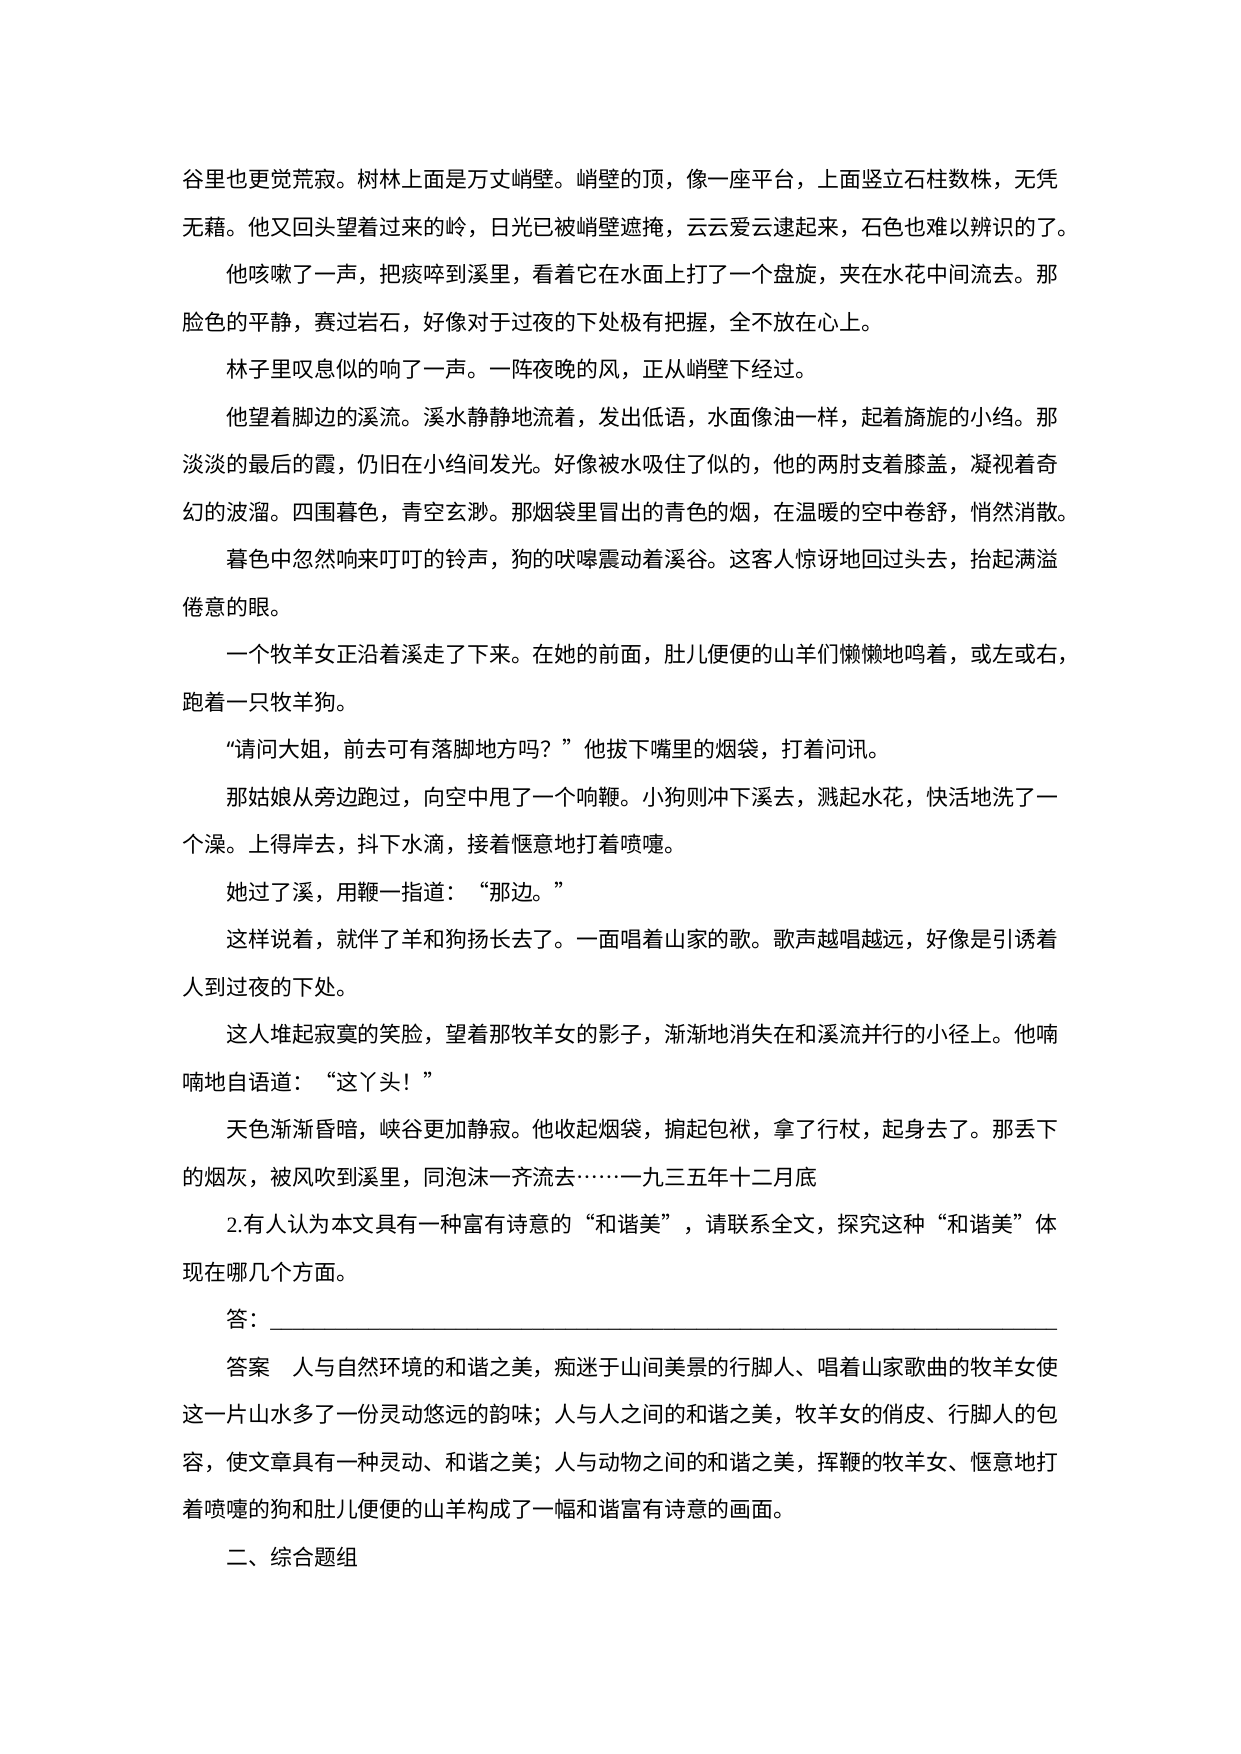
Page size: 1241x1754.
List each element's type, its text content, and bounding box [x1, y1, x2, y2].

text 这人堆起寂寞的笑脸，望着那牧羊女的影子，渐渐地消失在和溪流并行的小径上。他喃喃地自语道：“这丫头！” [183, 1017, 1058, 1096]
text 他咳嗽了一声，把痰啐到溪里，看着它在水面上打了一个盘旋，夹在水花中间流去。那脸色的平静，赛过岩石，好像对于过夜的下处极有把握，全不放在心上。 [183, 257, 1058, 336]
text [183, 162, 1058, 241]
text 天色渐渐昏暗，峡谷更加静寂。他收起烟袋，掮起包袱，拿了行杖，起身去了。那丢下的烟灰，被风吹到溪里，同泡沫一齐流去……一九三五年十二月底 [183, 1112, 1058, 1191]
text 那姑娘从旁边跑过，向空中甩了一个响鞭。小狗则冲下溪去，溅起水花，快活地洗了一个澡。上得岸去，抖下水滴，接着惬意地打着喷嚏。 [183, 779, 1058, 859]
text 这样说着，就伴了羊和狗扬长去了。一面唱着山家的歌。歌声越唱越远，好像是引诱着人到过夜的下处。 [183, 922, 1058, 1001]
text 2.有人认为本文具有一种富有诗意的“和谐美”，请联系全文，探究这种“和谐美”体现在哪几个方面。 [183, 1207, 1058, 1286]
text “请问大姐，前去可有落脚地方吗？”他拔下嘴里的烟袋，打着问讯。 [183, 732, 1058, 764]
text 答：________________________________________________________________________ [183, 1302, 1058, 1334]
text 答案 人与自然环境的和谐之美，痴迷于山间美景的行脚人、唱着山家歌曲的牧羊女使这一片山水多了一份灵动悠远的韵味；人与人之间的和谐之美，牧羊女的俏皮、行脚人的包容，使文章具有一种灵动、和谐之美；人与动物之间的和谐之美，挥鞭的牧羊女、惬意地打着喷嚏的狗和肚儿便便的山羊构成了一幅和谐富有诗意的画面。 [183, 1349, 1058, 1524]
text 他望着脚边的溪流。溪水静静地流着，发出低语，水面像油一样，起着旖旎的小绉。那淡淡的最后的霞，仍旧在小绉间发光。好像被水吸住了似的，他的两肘支着膝盖，凝视着奇幻的波溜。四围暮色，青空玄渺。那烟袋里冒出的青色的烟，在温暖的空中卷舒，悄然消散。 [183, 399, 1058, 526]
text 二、综合题组 [183, 1539, 1058, 1571]
text 林子里叹息似的响了一声。一阵夜晚的风，正从峭壁下经过。 [183, 352, 1058, 384]
text 暮色中忽然响来叮叮的铃声，狗的吠嗥震动着溪谷。这客人惊讶地回过头去，抬起满溢倦意的眼。 [183, 542, 1058, 621]
text 她过了溪，用鞭一指道：“那边。” [183, 874, 1058, 906]
text 一个牧羊女正沿着溪走了下来。在她的前面，肚儿便便的山羊们懒懒地鸣着，或左或右，跑着一只牧羊狗。 [183, 637, 1058, 716]
